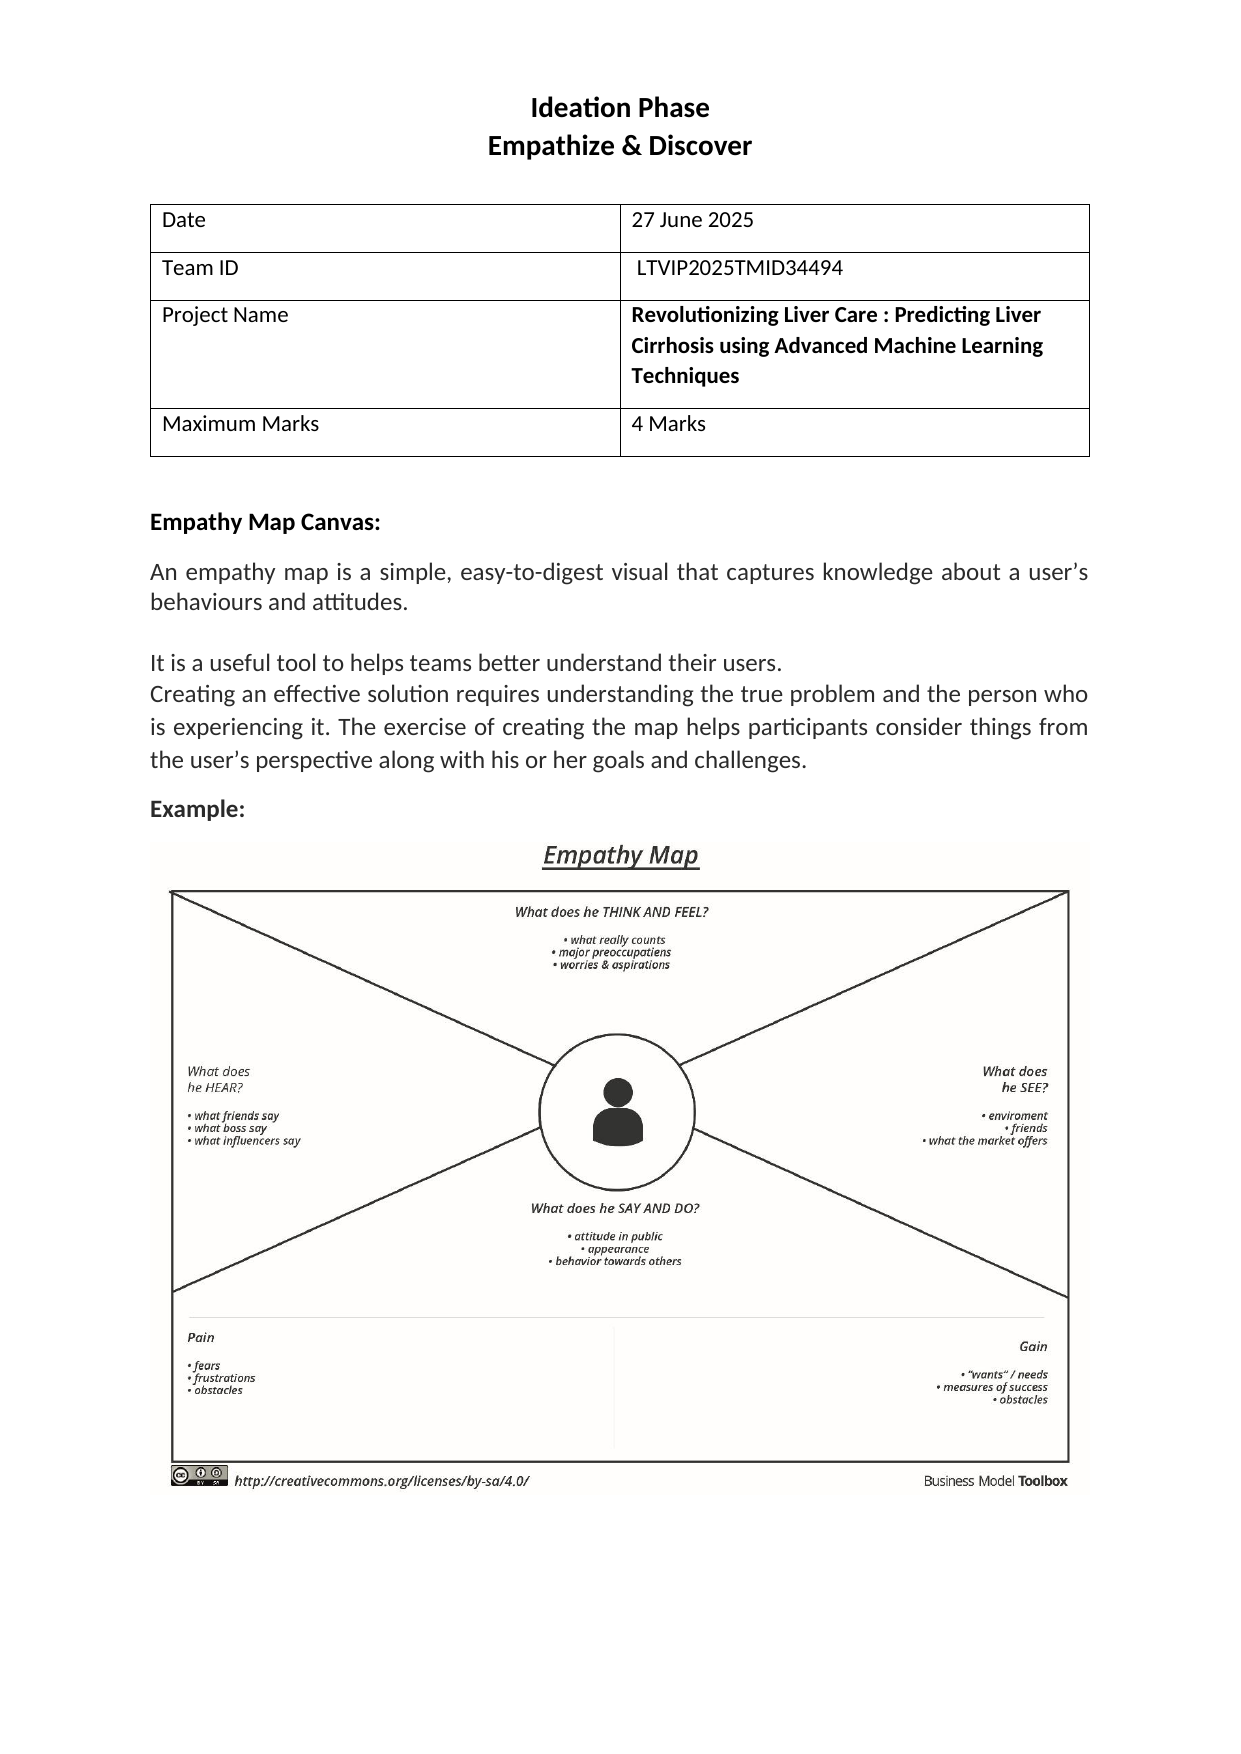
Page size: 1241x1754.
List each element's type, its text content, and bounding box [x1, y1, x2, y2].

table_header Date [151, 205, 620, 252]
text Creating an effective solution requires understanding the true problem and the person who is experiencing it. The exercise of creating the map helps participants consider things from the user’s perspective along with his or her goals and challenges. [150, 678, 1090, 774]
text Empathy Map Canvas: [150, 506, 1090, 537]
text An empathy map is a simple, easy-to-digest visual that captures knowledge about a user’s behaviours and attitudes. [150, 556, 1090, 617]
text Ideation Phase [150, 89, 1090, 124]
text It is a useful tool to helps teams better understand their users. [150, 647, 1090, 678]
text Example: [150, 793, 1090, 824]
table_cell Revolutionizing Liver Care : Predicting Liver Cirrhosis using Advanced Machine Learning Techniques [621, 301, 1089, 408]
table_cell Team ID [151, 253, 620, 299]
table_cell LTVIP2025TMID34494 [621, 253, 1089, 299]
picture [150, 842, 1091, 1495]
table_header 27 June 2025 [621, 205, 1089, 252]
table_cell Maximum Marks [151, 409, 620, 456]
table_cell 4 Marks [621, 409, 1089, 456]
text Empathize & Discover [150, 127, 1090, 163]
table_cell Project Name [151, 301, 620, 408]
